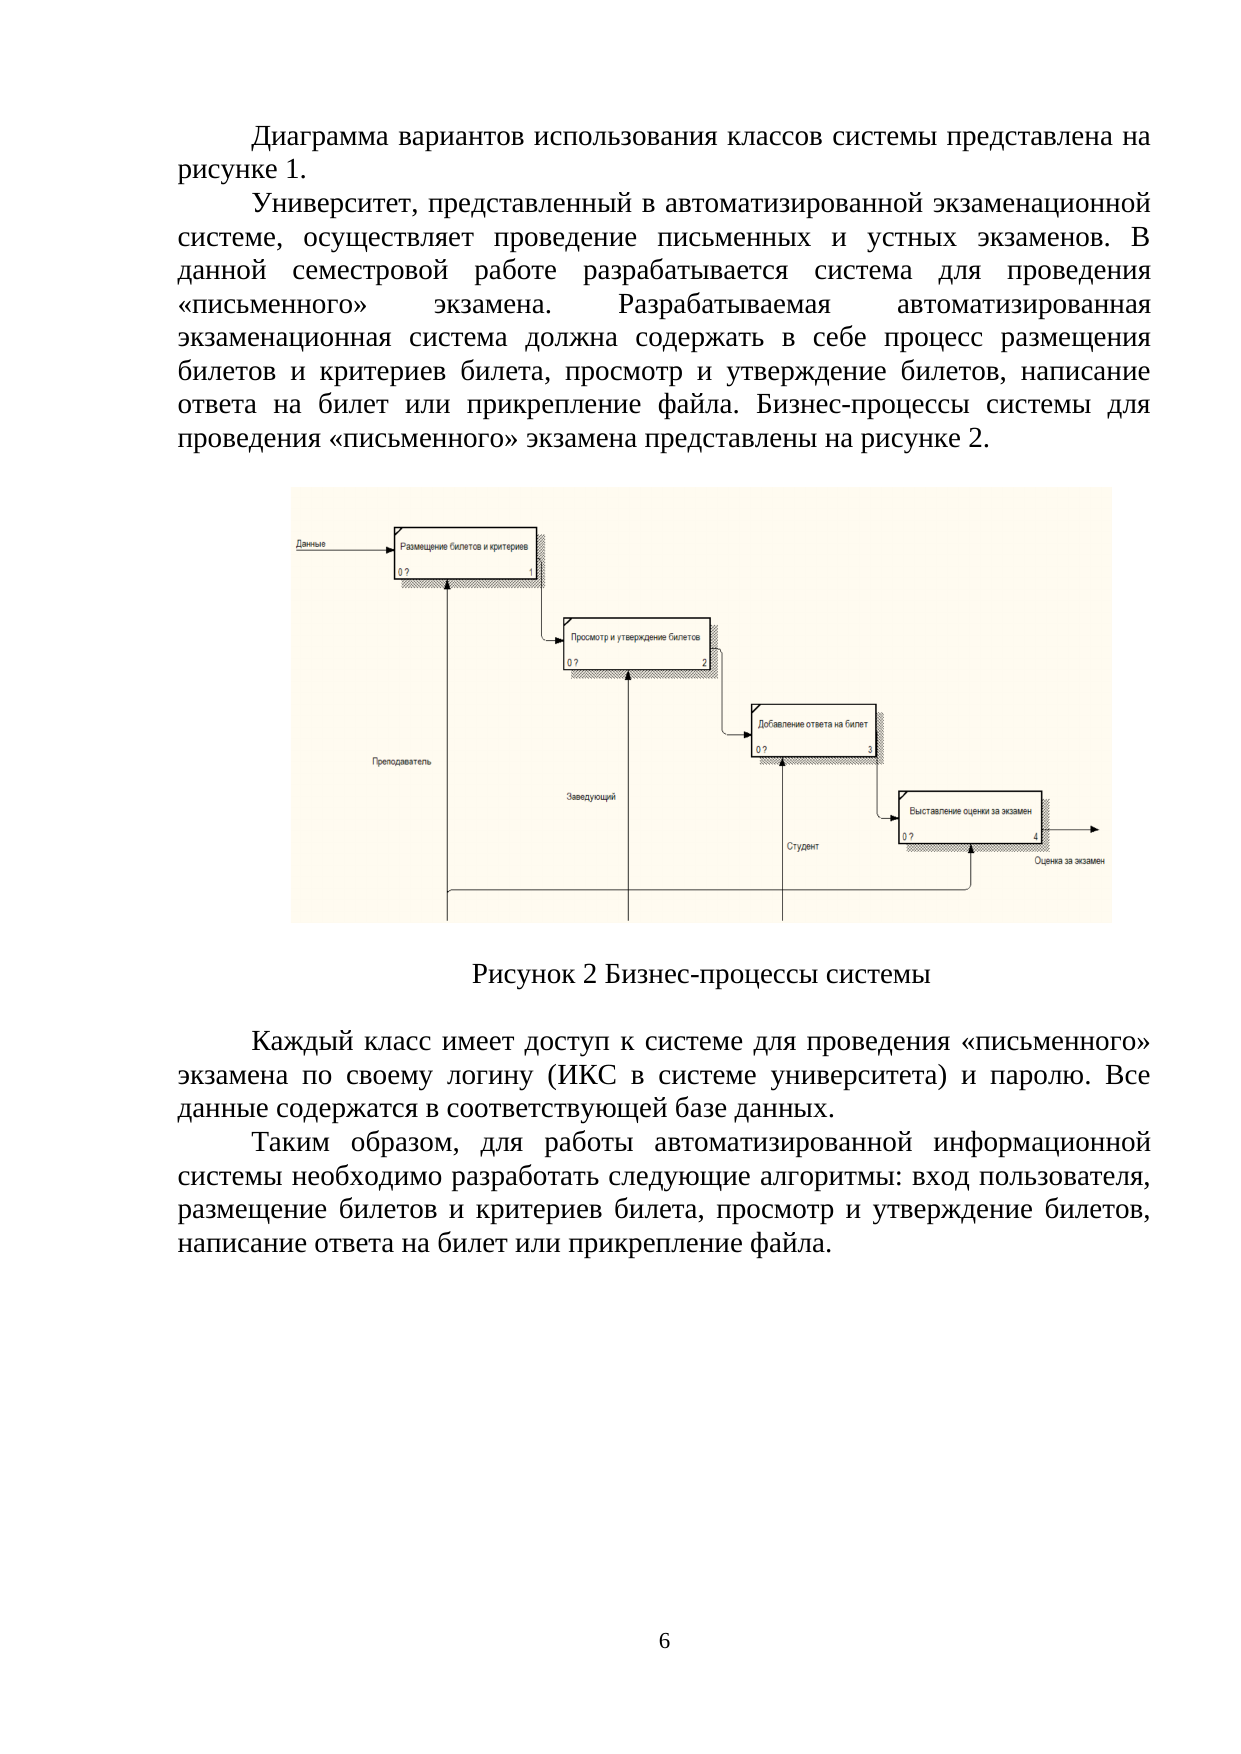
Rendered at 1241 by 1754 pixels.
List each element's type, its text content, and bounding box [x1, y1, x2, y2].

text Рисунок 2 Бизнес-процессы системы [177, 956, 1152, 990]
text Каждый класс имеет доступ к системе для проведения «письменного» экзамена по своему логину (ИКС в системе университета) и паролю. Все данные содержатся в соответствующей базе данных. [177, 1023, 1152, 1124]
text Диаграмма вариантов использования классов системы представлена на рисунке 1. [177, 118, 1152, 185]
text Университет, представленный в автоматизированной экзаменационной системе, осуществляет проведение письменных и устных экзаменов. В данной семестровой работе разрабатывается система для проведения «письменного» экзамена. Разрабатываемая автоматизированная экзаменационная система должна содержать в себе процесс размещения билетов и критериев билета, просмотр и утверждение билетов, написание ответа на билет или прикрепление файла. Бизнес-процессы системы для проведения «письменного» экзамена представлены на рисунке 2. [177, 185, 1152, 453]
text Таким образом, для работы автоматизированной информационной системы необходимо разработать следующие алгоритмы: вход пользователя, размещение билетов и критериев билета, просмотр и утверждение билетов, написание ответа на билет или прикрепление файла. [177, 1124, 1152, 1258]
picture [290, 487, 1112, 923]
